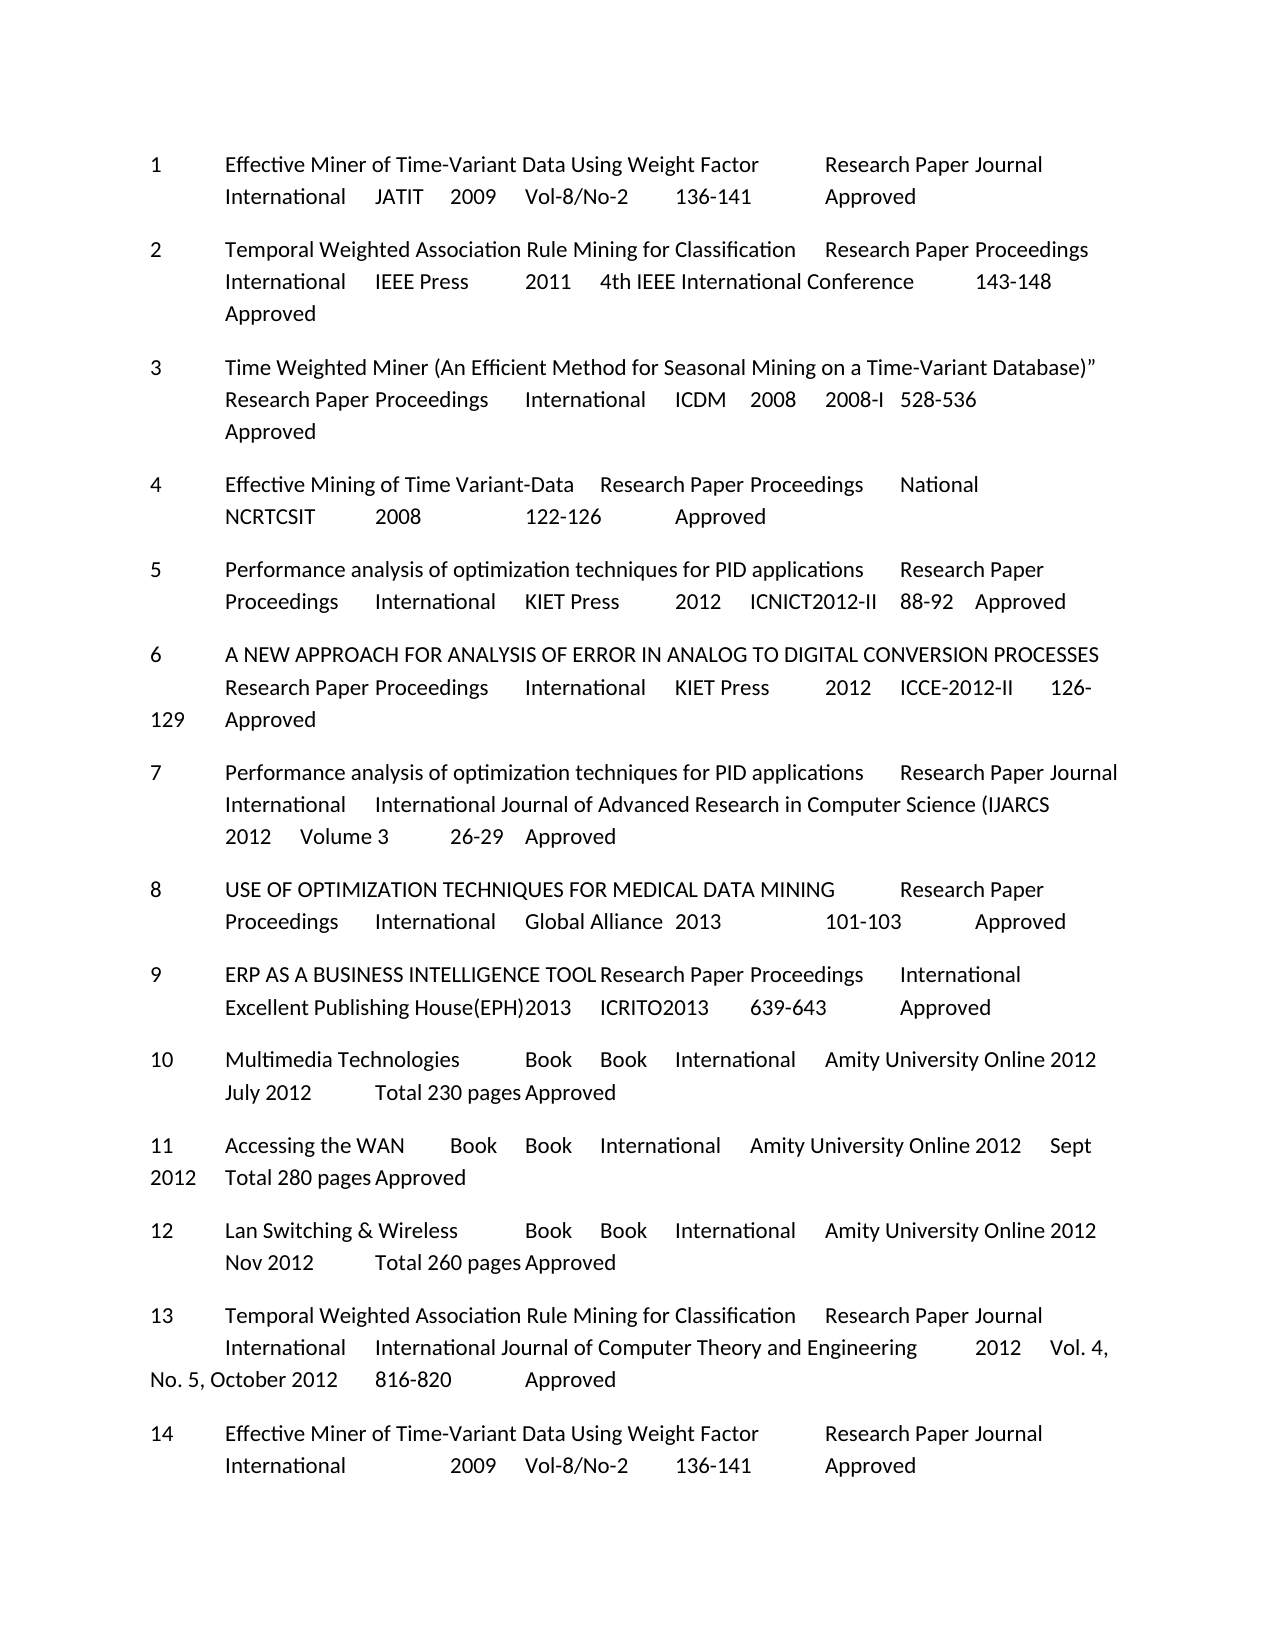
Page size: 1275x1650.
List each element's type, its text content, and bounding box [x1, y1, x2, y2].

text 9 ERP AS A BUSINESS INTELLIGENCE TOOL Research Paper Proceedings International Excellent Publishing House(EPH) 2013 ICRITO2013 639-643 Approved [150, 960, 1125, 1021]
text 8 USE OF OPTIMIZATION TECHNIQUES FOR MEDICAL DATA MINING Research Paper Proceedings International Global Alliance 2013 101-103 Approved [150, 875, 1125, 935]
text 14 Effective Miner of Time-Variant Data Using Weight Factor Research Paper Journal International 2009 Vol-8/No-2 136-141 Approved [150, 1419, 1125, 1479]
text 4 Effective Mining of Time Variant-Data Research Paper Proceedings National NCRTCSIT 2008 122-126 Approved [150, 470, 1125, 530]
text 1 Effective Miner of Time-Variant Data Using Weight Factor Research Paper Journal International JATIT 2009 Vol-8/No-2 136-141 Approved [150, 150, 1125, 210]
text 11 Accessing the WAN Book Book International Amity University Online 2012 Sept 2012 Total 280 pages Approved [150, 1131, 1125, 1191]
text 13 Temporal Weighted Association Rule Mining for Classification Research Paper Journal International International Journal of Computer Theory and Engineering 2012 Vol. 4, No. 5, October 2012 816-820 Approved [150, 1301, 1125, 1394]
text 2 Temporal Weighted Association Rule Mining for Classification Research Paper Proceedings International IEEE Press 2011 4th IEEE International Conference 143-148 Approved [150, 235, 1125, 328]
text 6 A NEW APPROACH FOR ANALYSIS OF ERROR IN ANALOG TO DIGITAL CONVERSION PROCESSES Research Paper Proceedings International KIET Press 2012 ICCE-2012-II 126-129 Approved [150, 640, 1125, 733]
text 12 Lan Switching & Wireless Book Book International Amity University Online 2012 Nov 2012 Total 260 pages Approved [150, 1216, 1125, 1276]
text 3 Time Weighted Miner (An Efficient Method for Seasonal Mining on a Time-Variant Database)” Research Paper Proceedings International ICDM 2008 2008-I 528-536 Approved [150, 353, 1125, 445]
text 10 Multimedia Technologies Book Book International Amity University Online 2012 July 2012 Total 230 pages Approved [150, 1046, 1125, 1106]
text 7 Performance analysis of optimization techniques for PID applications Research Paper Journal International International Journal of Advanced Research in Computer Science (IJARCS 2012 Volume 3 26-29 Approved [150, 758, 1125, 850]
text 5 Performance analysis of optimization techniques for PID applications Research Paper Proceedings International KIET Press 2012 ICNICT2012-II 88-92 Approved [150, 555, 1125, 615]
